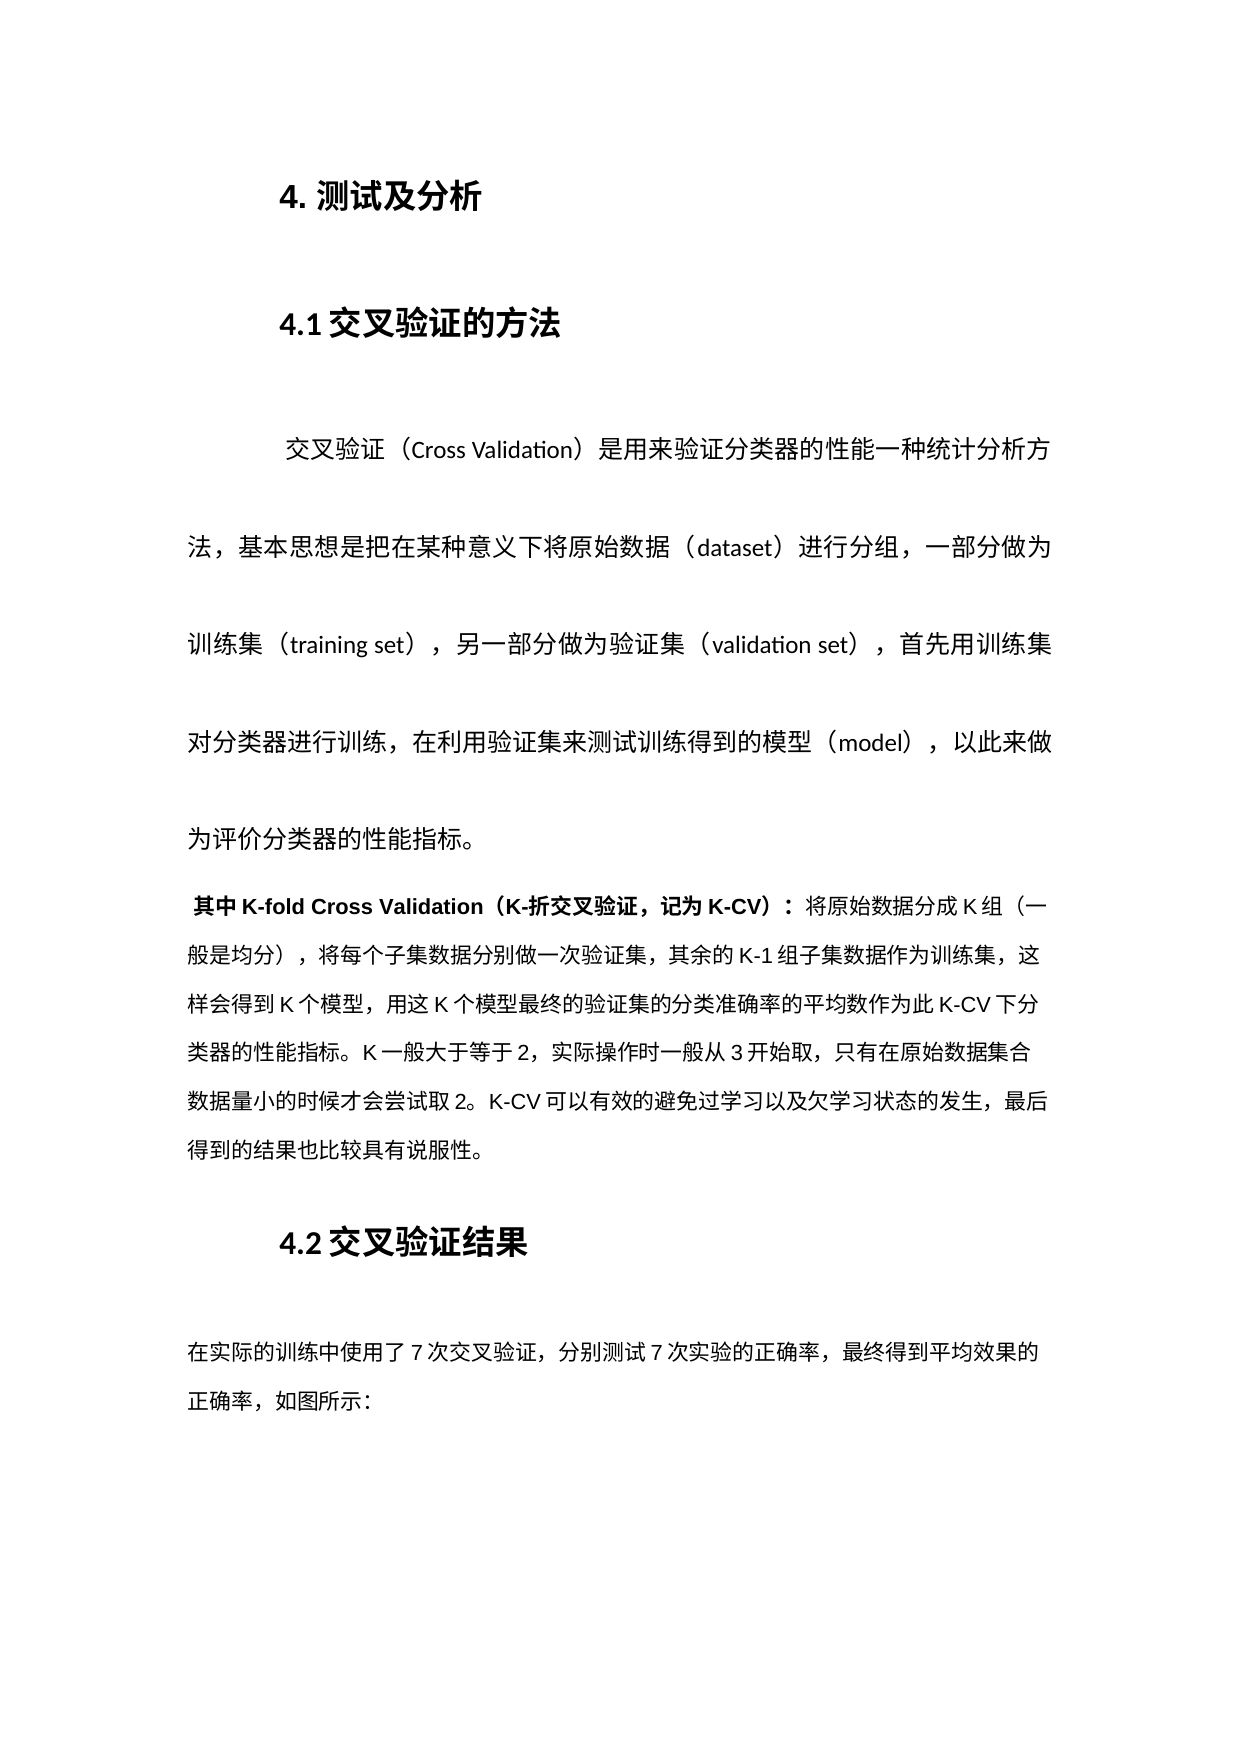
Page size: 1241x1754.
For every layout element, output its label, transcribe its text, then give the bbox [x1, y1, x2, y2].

text 在实际的训练中使用了7次交叉验证，分别测试7次实验的正确率，最终得到平均效果的正确率，如图所示： [187, 1334, 1053, 1416]
subtitle 4.2交叉验证结果 [187, 1208, 1053, 1273]
subtitle 4. 测试及分析 [187, 162, 1053, 227]
text 交叉验证（Cross Validation）是用来验证分类器的性能一种统计分析方法，基本思想是把在某种意义下将原始数据（dataset）进行分组，一部分做为训练集（training set），另一部分做为验证集（validation set），首先用训练集对分类器进行训练，在利用验证集来测试训练得到的模型（model），以此来做为评价分类器的性能指标。 [187, 416, 1053, 871]
text 其中K-fold Cross Validation（K-折交叉验证，记为K-CV）：将原始数据分成K组（一般是均分），将每个子集数据分别做一次验证集，其余的K-1组子集数据作为训练集，这样会得到K个模型，用这K个模型最终的验证集的分类准确率的平均数作为此K-CV下分类器的性能指标。K一般大于等于2，实际操作时一般从3开始取，只有在原始数据集合数据量小的时候才会尝试取2。K-CV可以有效的避免过学习以及欠学习状态的发生，最后得到的结果也比较具有说服性。 [187, 889, 1053, 1165]
subtitle 4.1交叉验证的方法 [187, 289, 1053, 354]
